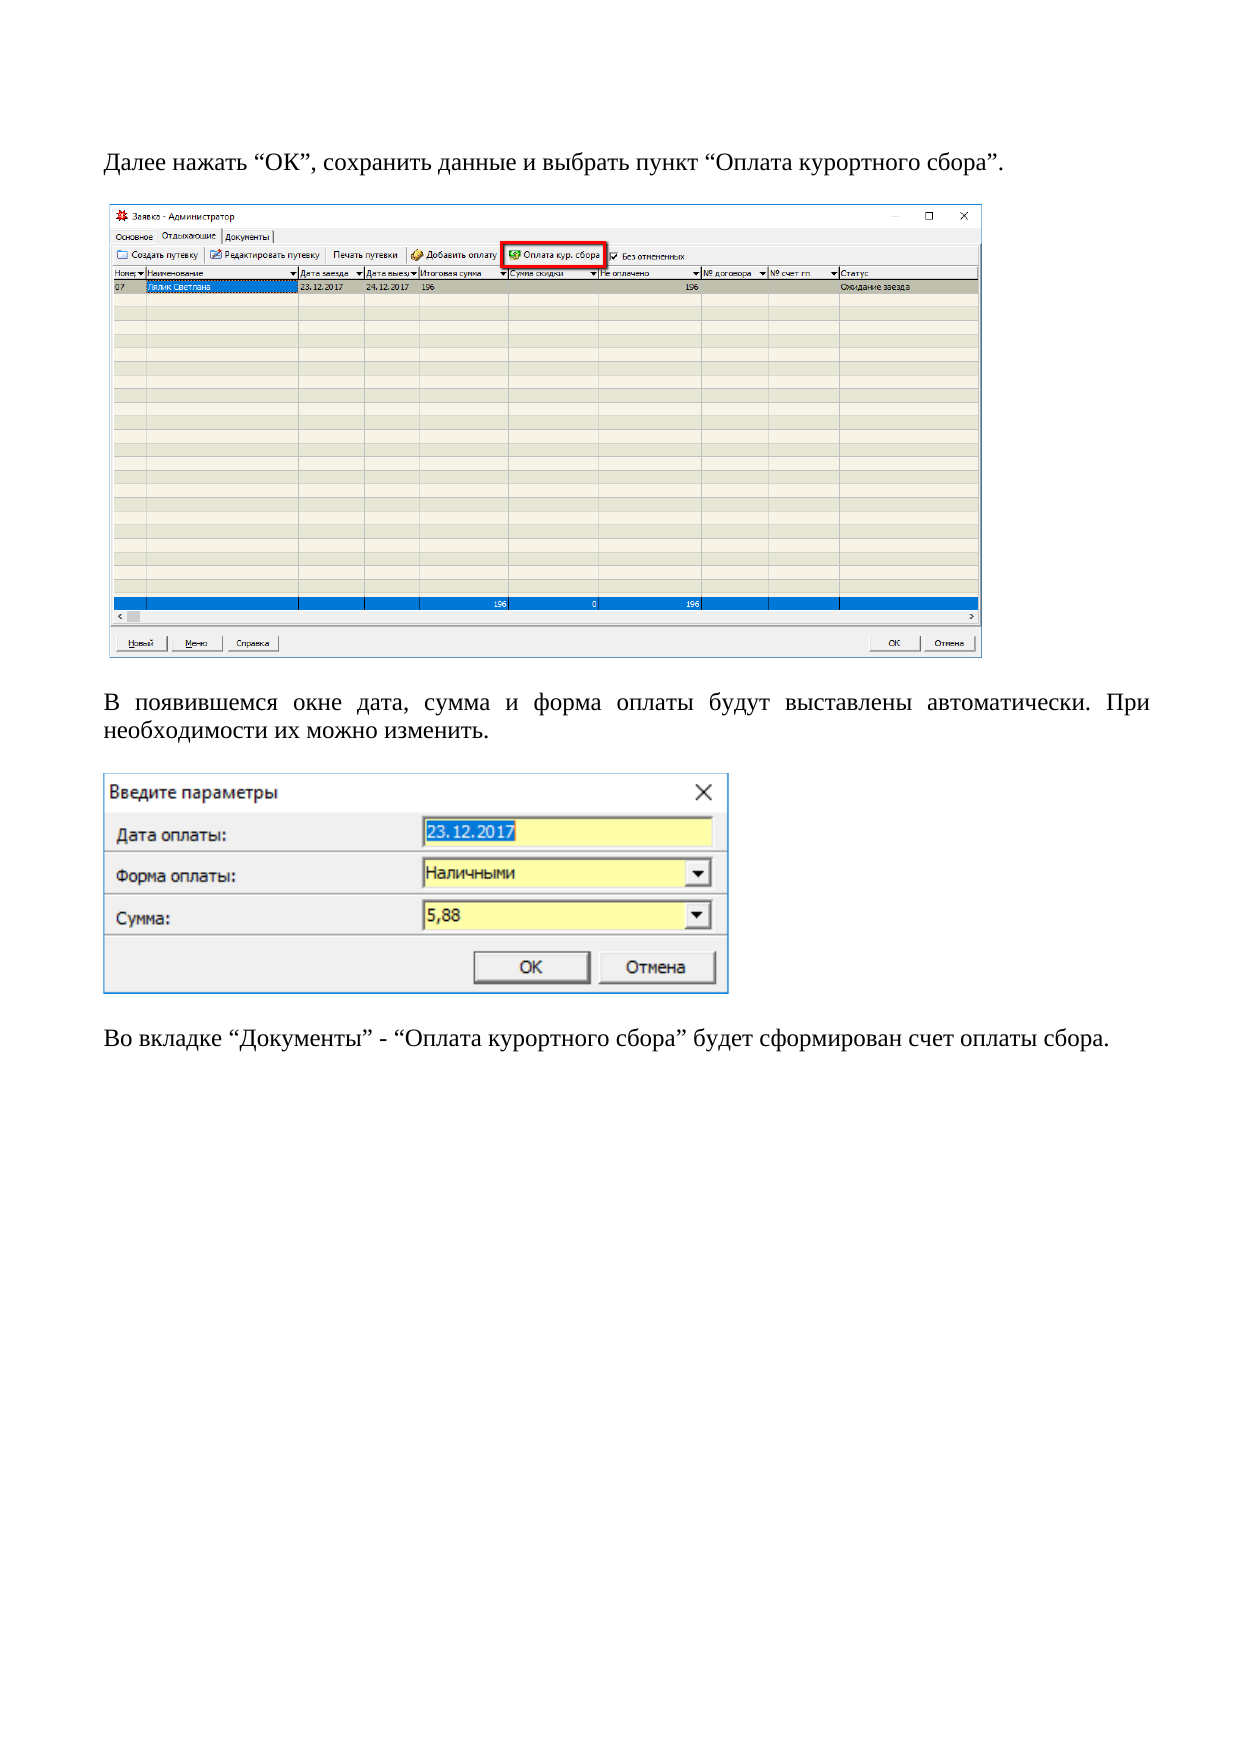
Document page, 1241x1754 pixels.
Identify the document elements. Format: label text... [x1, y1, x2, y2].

text В появившемся окне дата, сумма и форма оплаты будут выставлены автоматически. При необходимости их можно изменить. [103, 687, 1152, 744]
picture [109, 204, 982, 658]
text Во вкладке “Документы” - “Оплата курортного сбора” будет сформирован счет оплаты сбора. [103, 1023, 1152, 1051]
text Далее нажать “ОК”, сохранить данные и выбрать пункт “Оплата курортного сбора”. [103, 147, 1152, 176]
picture [103, 773, 729, 994]
